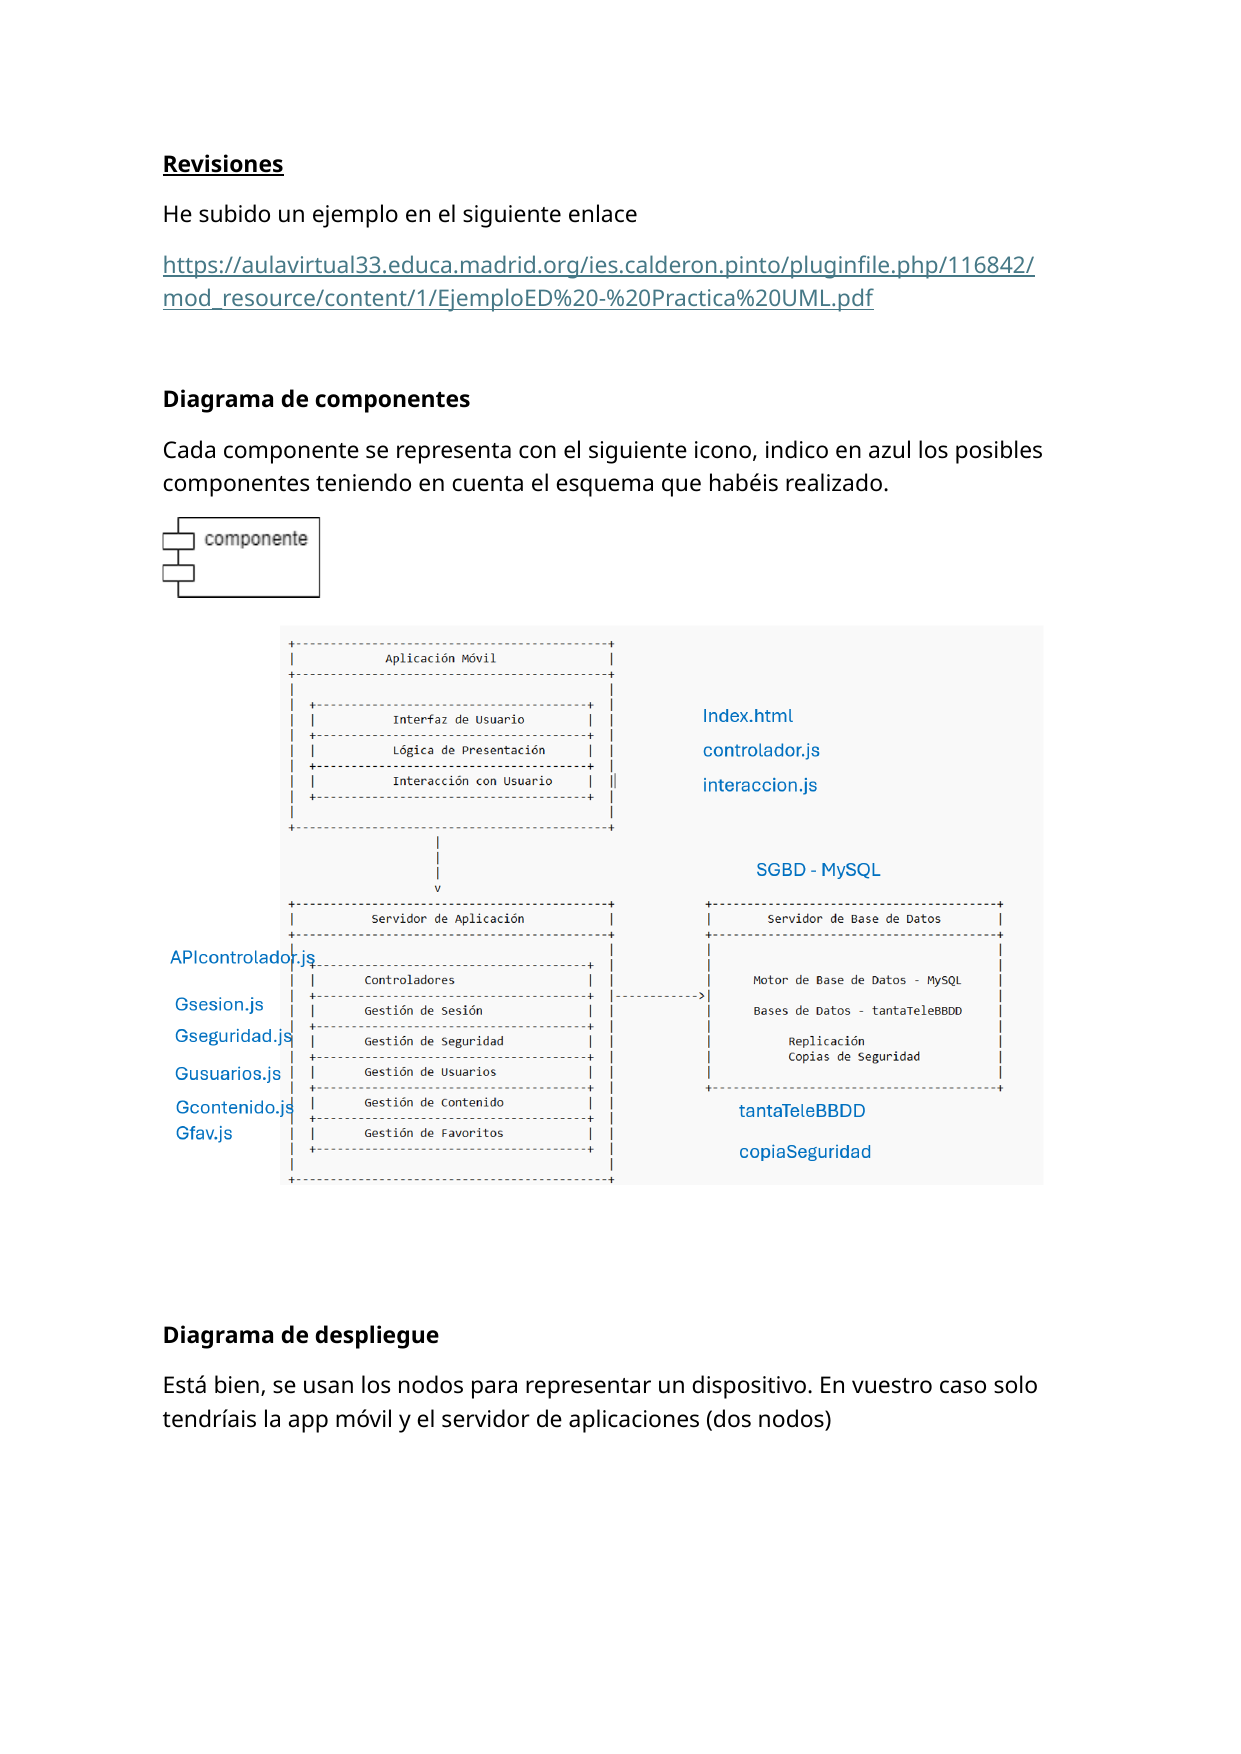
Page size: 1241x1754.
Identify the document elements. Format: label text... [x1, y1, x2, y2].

text He subido un ejemplo en el siguiente enlace [162, 198, 1078, 229]
text https://aulavirtual33.educa.madrid.org/ies.calderon.pinto/pluginfile.php/116842/mod_resource/content/1/EjemploED%20-%20Practica%20UML.pdf [162, 248, 1078, 313]
text Revisiones [162, 148, 1078, 179]
text Diagrama de componentes [162, 383, 1078, 414]
picture [162, 616, 1078, 1199]
text Diagrama de despliegue [162, 1319, 1078, 1350]
text Está bien, se usan los nodos para representar un dispositivo. En vuestro caso solo tendríais la app móvil y el servidor de aplicaciones (dos nodos) [162, 1369, 1078, 1434]
picture [162, 517, 321, 598]
text Cada componente se representa con el siguiente icono, indico en azul los posibles componentes teniendo en cuenta el esquema que habéis realizado. [162, 433, 1078, 498]
